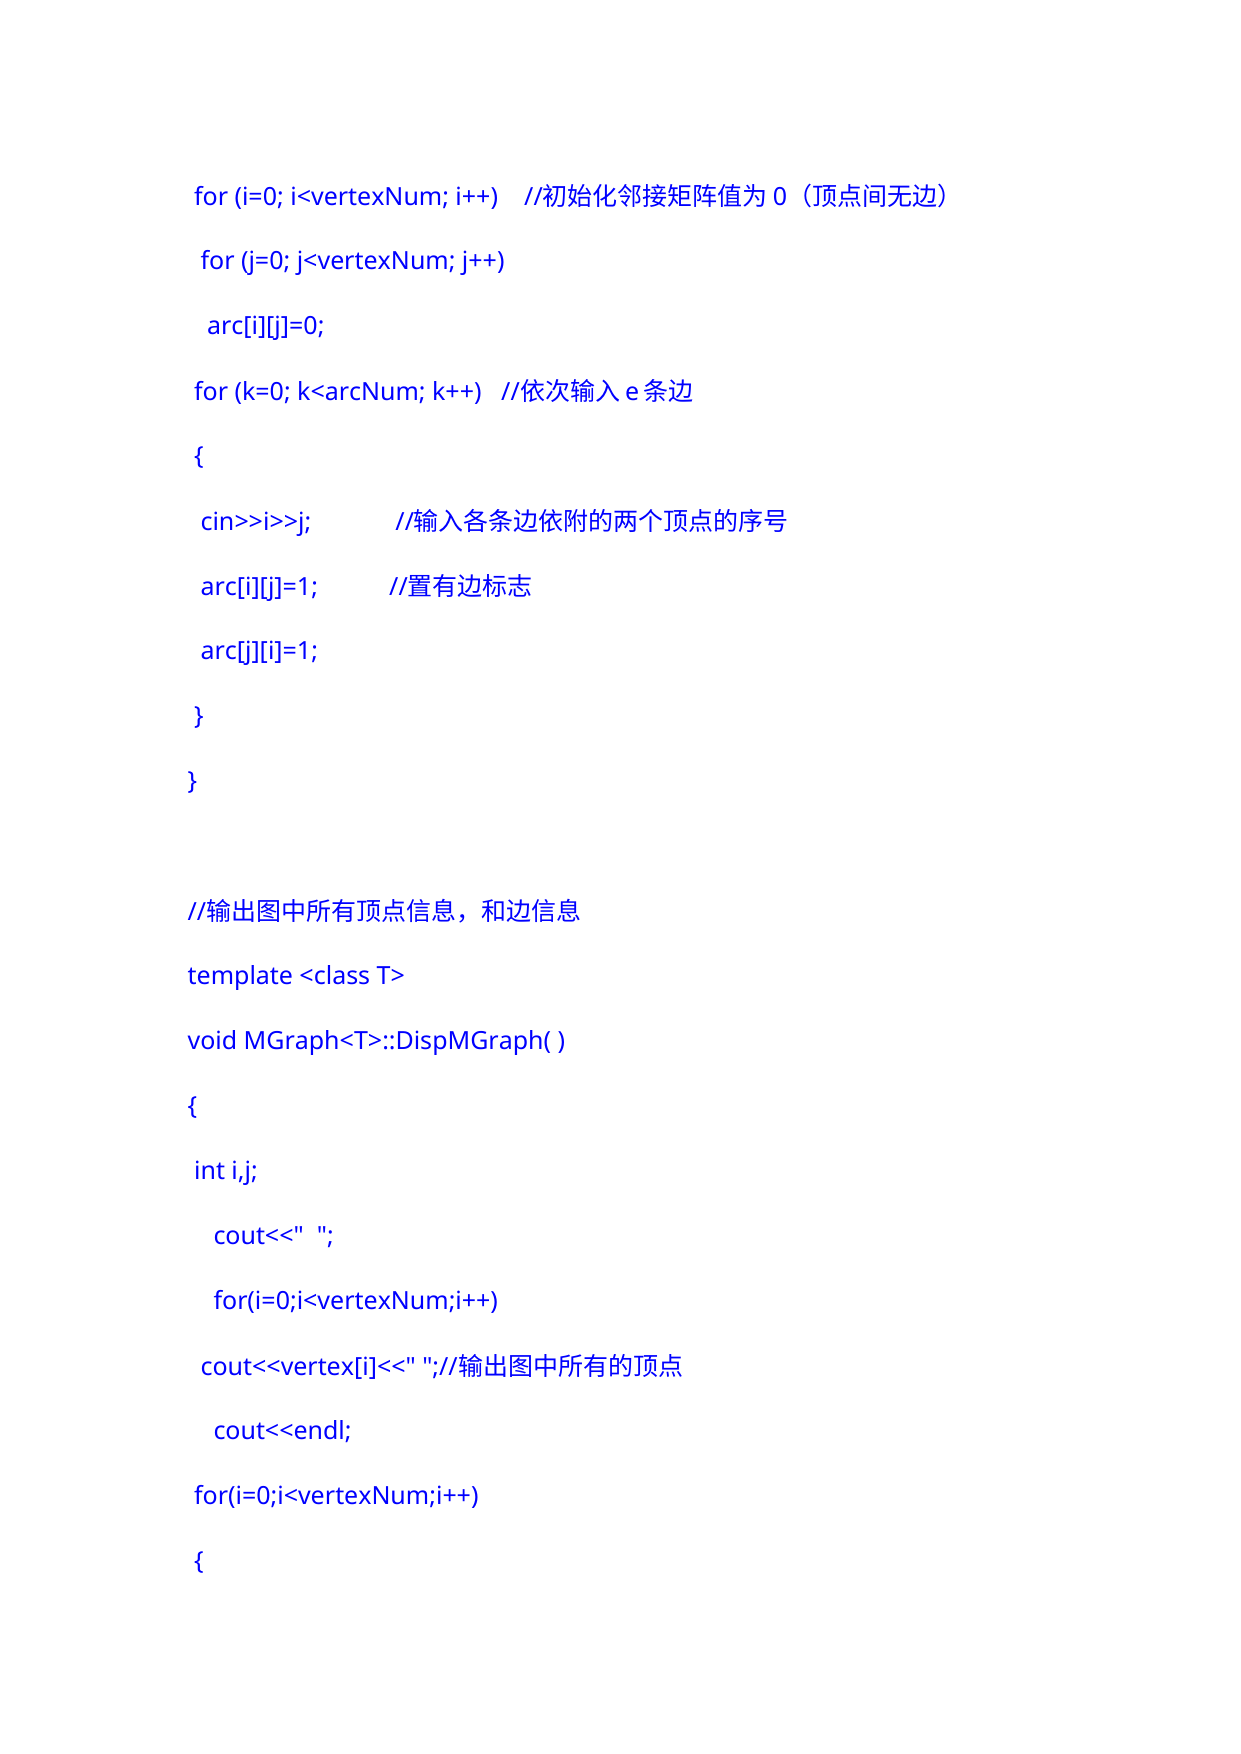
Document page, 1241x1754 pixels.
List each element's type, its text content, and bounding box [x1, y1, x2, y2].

text for (k=0; k<arcNum; k++) //依次输入e条边 [187, 357, 1053, 422]
text int i,j; [187, 1137, 1053, 1202]
text for(i=0;i<vertexNum;i++) [187, 1462, 1053, 1527]
text //输出图中所有顶点信息，和边信息 [187, 877, 1053, 942]
text cout<<" "; [187, 1202, 1053, 1267]
text } [187, 682, 1053, 747]
text { [187, 1527, 1053, 1592]
text cin>>i>>j; //输入各条边依附的两个顶点的序号 [187, 487, 1053, 552]
text arc[i][j]=0; [187, 292, 1053, 357]
text void MGraph<T>::DispMGraph( ) [187, 1007, 1053, 1072]
text cout<<vertex[i]<<" ";//输出图中所有的顶点 [187, 1332, 1053, 1397]
text { [187, 422, 1053, 487]
text for(i=0;i<vertexNum;i++) [187, 1267, 1053, 1332]
text cout<<endl; [187, 1397, 1053, 1462]
text arc[j][i]=1; [187, 617, 1053, 682]
text for (i=0; i<vertexNum; i++) //初始化邻接矩阵值为0（顶点间无边） [187, 162, 1053, 227]
text { [187, 1072, 1053, 1137]
text arc[i][j]=1; //置有边标志 [187, 552, 1053, 617]
text template <class T> [187, 942, 1053, 1007]
text for (j=0; j<vertexNum; j++) [187, 227, 1053, 292]
text } [187, 747, 1053, 812]
